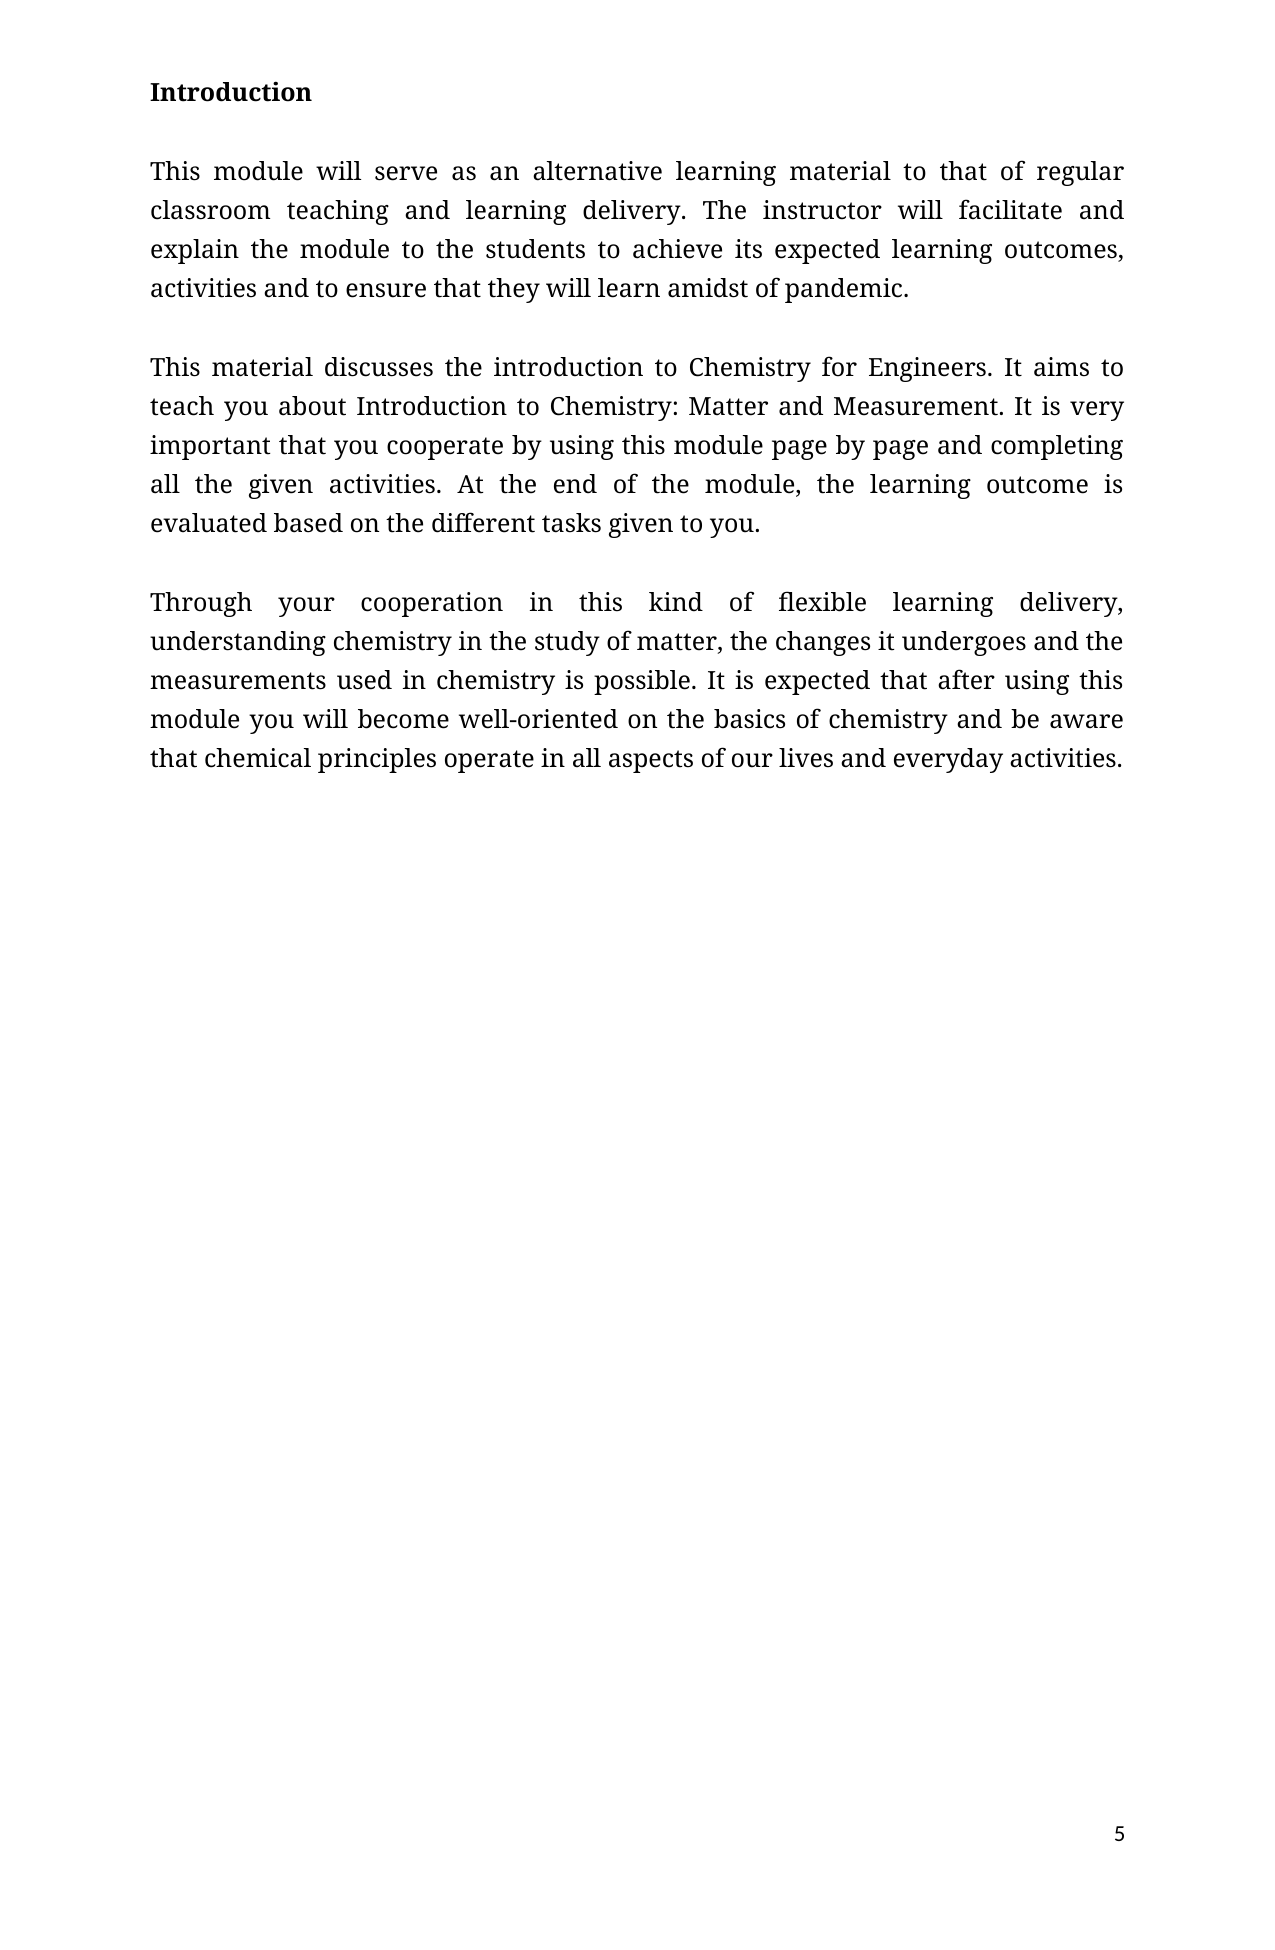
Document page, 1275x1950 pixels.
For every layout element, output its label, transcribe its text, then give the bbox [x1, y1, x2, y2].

text This material discusses the introduction to Chemistry for Engineers. It aims to teach you about Introduction to Chemistry: Matter and Measurement. It is very important that you cooperate by using this module page by page and completing all the given activities. At the end of the module, the learning outcome is evaluated based on the different tasks given to you. [150, 349, 1125, 540]
text Introduction [150, 75, 1125, 109]
text Through your cooperation in this kind of flexible learning delivery, understanding chemistry in the study of matter, the changes it undergoes and the measurements used in chemistry is possible. It is expected that after using this module you will become well-oriented on the basics of chemistry and be aware that chemical principles operate in all aspects of our lives and everyday activities. [150, 584, 1125, 775]
text This module will serve as an alternative learning material to that of regular classroom teaching and learning delivery. The instructor will facilitate and explain the module to the students to achieve its expected learning outcomes, activities and to ensure that they will learn amidst of pandemic. [150, 153, 1125, 305]
